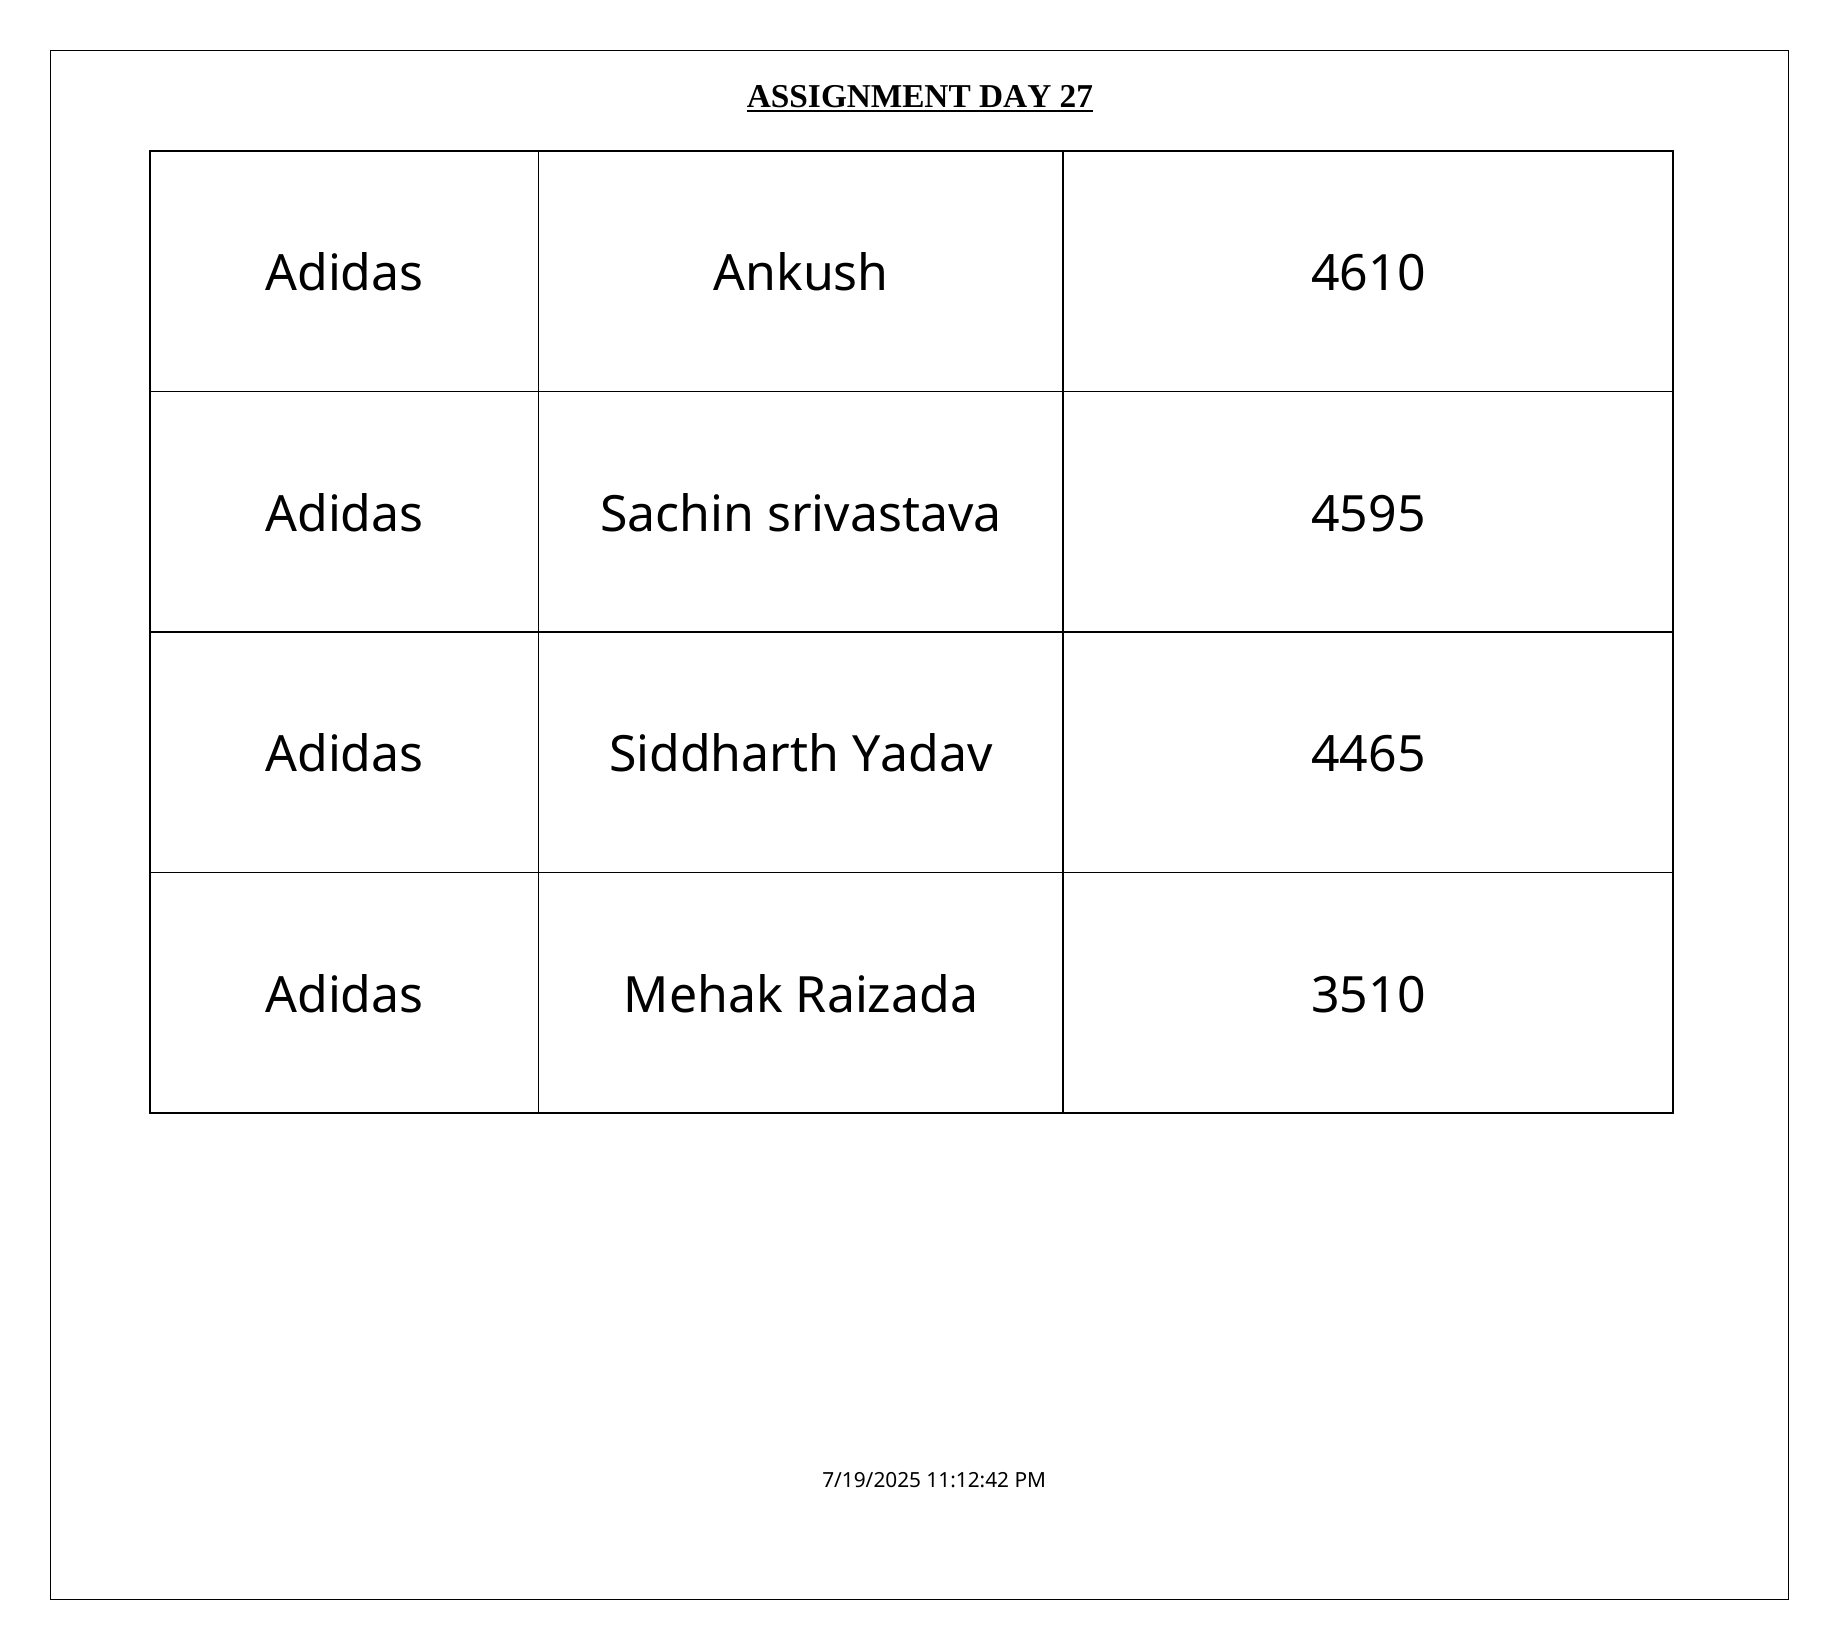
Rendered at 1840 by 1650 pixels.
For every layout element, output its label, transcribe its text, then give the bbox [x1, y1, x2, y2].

table_cell Mehak Raizada [539, 873, 1062, 1112]
table_cell 4610 [1064, 152, 1672, 391]
table_cell Ankush [539, 152, 1062, 391]
table_cell Sachin srivastava [539, 392, 1062, 631]
table_cell Siddharth Yadav [539, 633, 1062, 872]
table_cell Adidas [151, 392, 538, 631]
table_cell 4595 [1064, 392, 1672, 631]
table_cell 4465 [1064, 633, 1672, 872]
table_cell Adidas [151, 152, 538, 391]
table_cell Adidas [151, 633, 538, 872]
table_cell Adidas [151, 873, 538, 1112]
table_cell 3510 [1064, 873, 1672, 1112]
